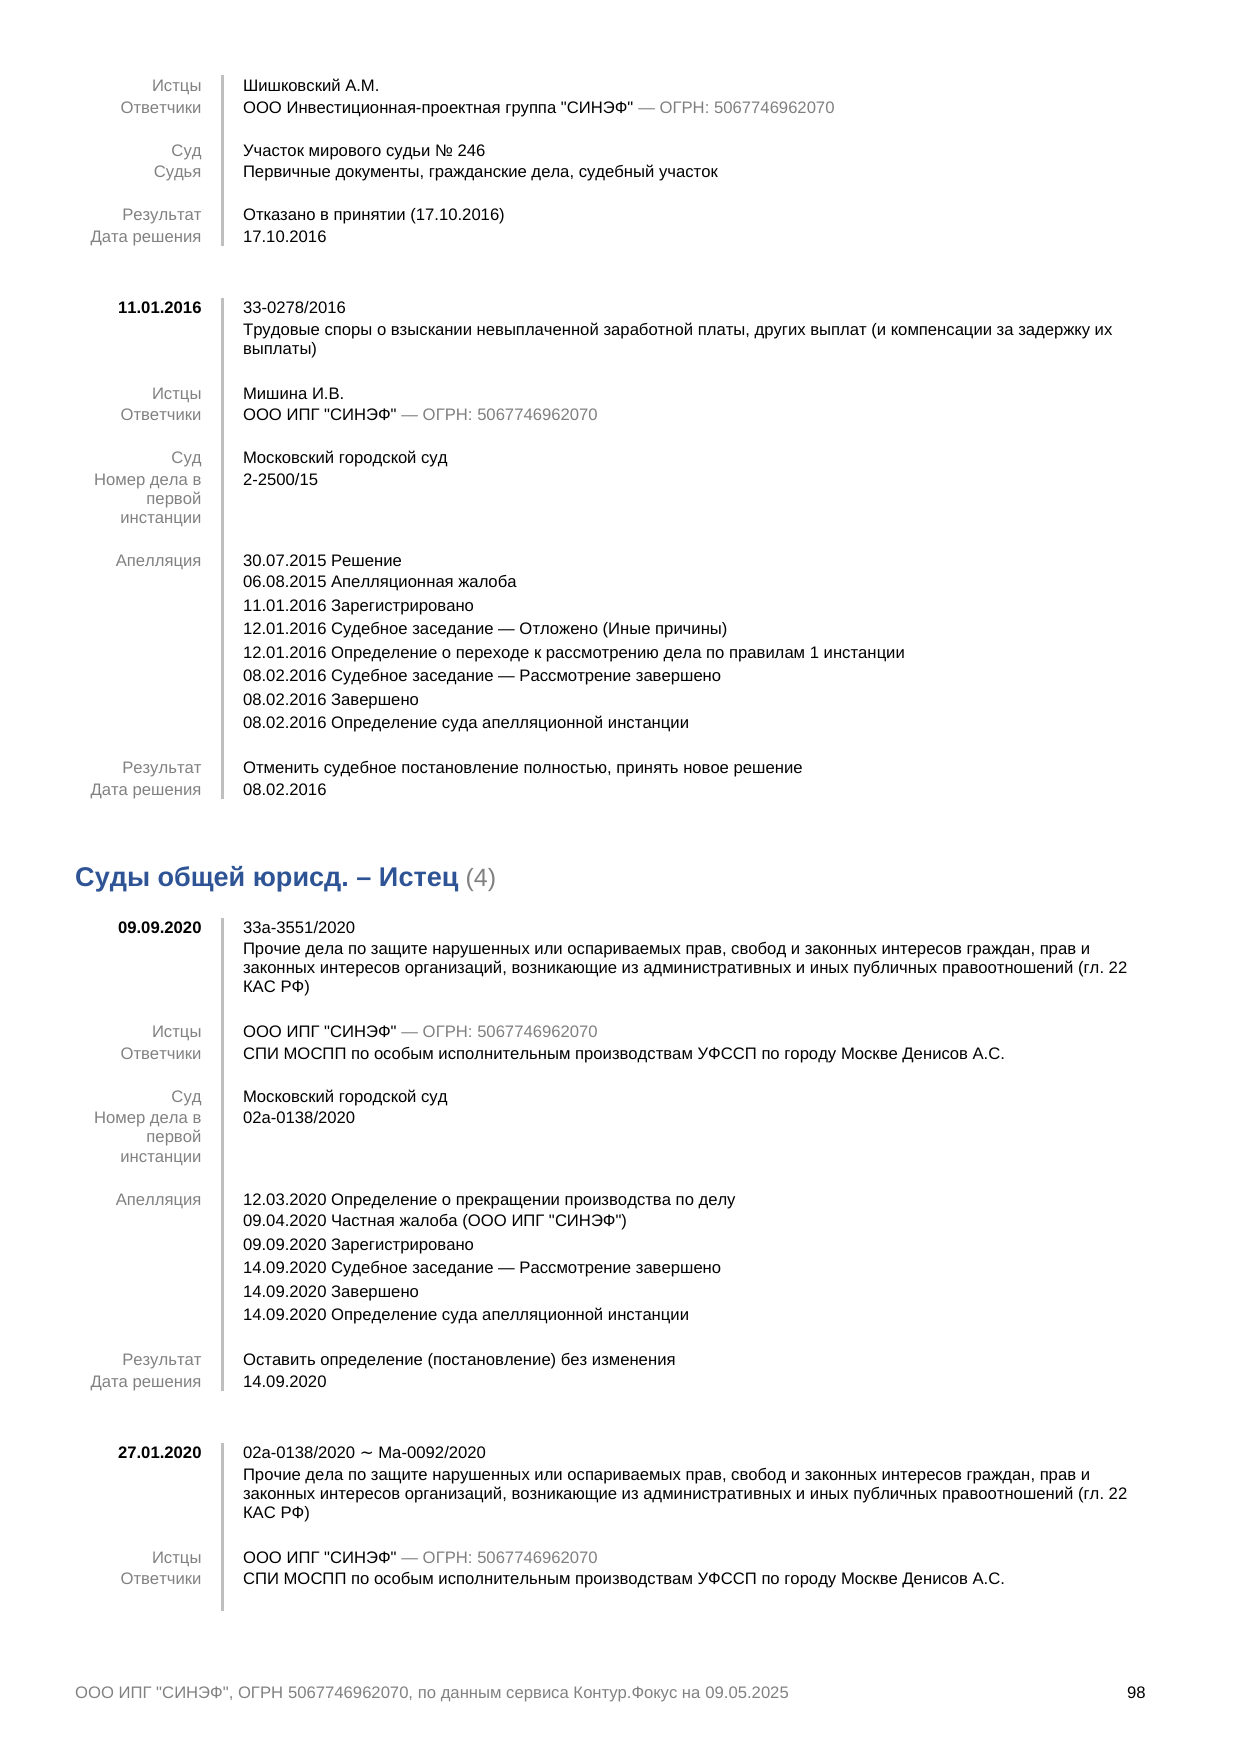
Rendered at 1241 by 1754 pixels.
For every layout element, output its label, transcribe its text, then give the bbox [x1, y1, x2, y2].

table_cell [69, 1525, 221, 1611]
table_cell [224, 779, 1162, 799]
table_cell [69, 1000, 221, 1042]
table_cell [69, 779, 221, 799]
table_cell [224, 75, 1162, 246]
text Суды общей юрисд. – Истец (4) [75, 861, 1165, 893]
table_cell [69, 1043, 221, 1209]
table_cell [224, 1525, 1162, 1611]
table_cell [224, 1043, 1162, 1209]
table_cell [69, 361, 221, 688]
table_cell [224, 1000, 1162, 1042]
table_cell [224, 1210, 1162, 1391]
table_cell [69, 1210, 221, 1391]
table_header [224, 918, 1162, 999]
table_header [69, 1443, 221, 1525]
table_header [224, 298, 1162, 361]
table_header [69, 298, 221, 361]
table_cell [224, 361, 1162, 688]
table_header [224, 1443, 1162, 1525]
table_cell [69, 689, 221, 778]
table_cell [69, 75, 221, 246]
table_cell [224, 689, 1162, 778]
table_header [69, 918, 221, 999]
